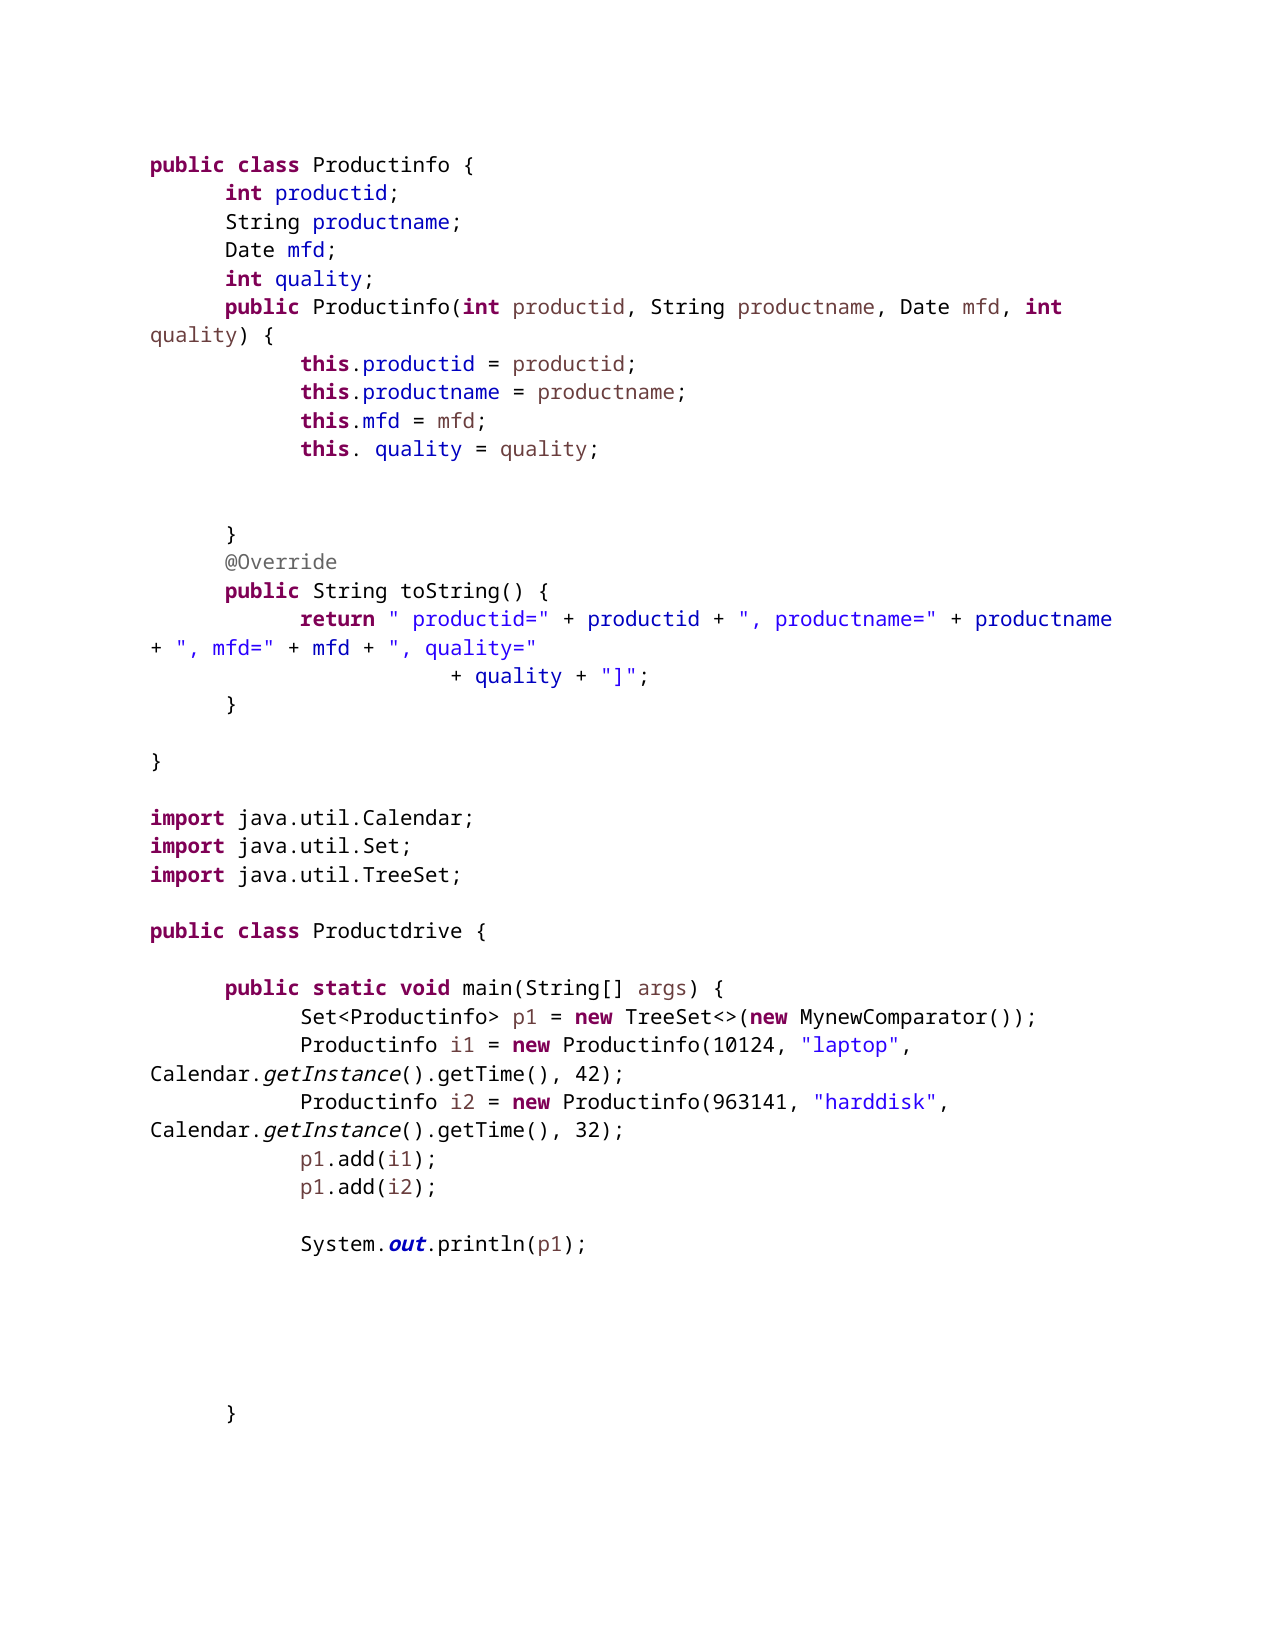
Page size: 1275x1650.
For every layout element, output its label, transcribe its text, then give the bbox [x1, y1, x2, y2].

text int quality; [150, 264, 1125, 292]
text p1.add(i1); [150, 1144, 1125, 1172]
text Set<Productinfo> p1 = new TreeSet<>(new MynewComparator()); [150, 1002, 1125, 1030]
text import java.util.Set; [150, 831, 1125, 860]
text } [150, 689, 1125, 718]
text public static void main(String[] args) { [150, 973, 1125, 1002]
text this.productname = productname; [150, 377, 1125, 406]
text this.mfd = mfd; [150, 406, 1125, 434]
text import java.util.TreeSet; [150, 860, 1125, 888]
text Productinfo i2 = new Productinfo(963141, "harddisk", Calendar.getInstance().getTime(), 32); [150, 1087, 1125, 1144]
text this.productid = productid; [150, 349, 1125, 377]
text Productinfo i1 = new Productinfo(10124, "laptop", Calendar.getInstance().getTime(), 42); [150, 1030, 1125, 1087]
text p1.add(i2); [150, 1172, 1125, 1201]
text Date mfd; [150, 235, 1125, 264]
text public Productinfo(int productid, String productname, Date mfd, int quality) { [150, 292, 1125, 349]
text public String toString() { [150, 576, 1125, 604]
text } [150, 519, 1125, 547]
text System.out.println(p1); [150, 1229, 1125, 1257]
text @Override [150, 547, 1125, 576]
text import java.util.Calendar; [150, 803, 1125, 831]
text int productid; [150, 178, 1125, 207]
text public class Productinfo { [150, 150, 1125, 178]
text public class Productdrive { [150, 917, 1125, 945]
text String productname; [150, 207, 1125, 235]
text } [150, 1398, 1125, 1427]
text return " productid=" + productid + ", productname=" + productname + ", mfd=" + mfd + ", quality=" [150, 604, 1125, 661]
text + quality + "]"; [150, 661, 1125, 689]
text } [150, 746, 1125, 774]
text this. quality = quality; [150, 434, 1125, 463]
